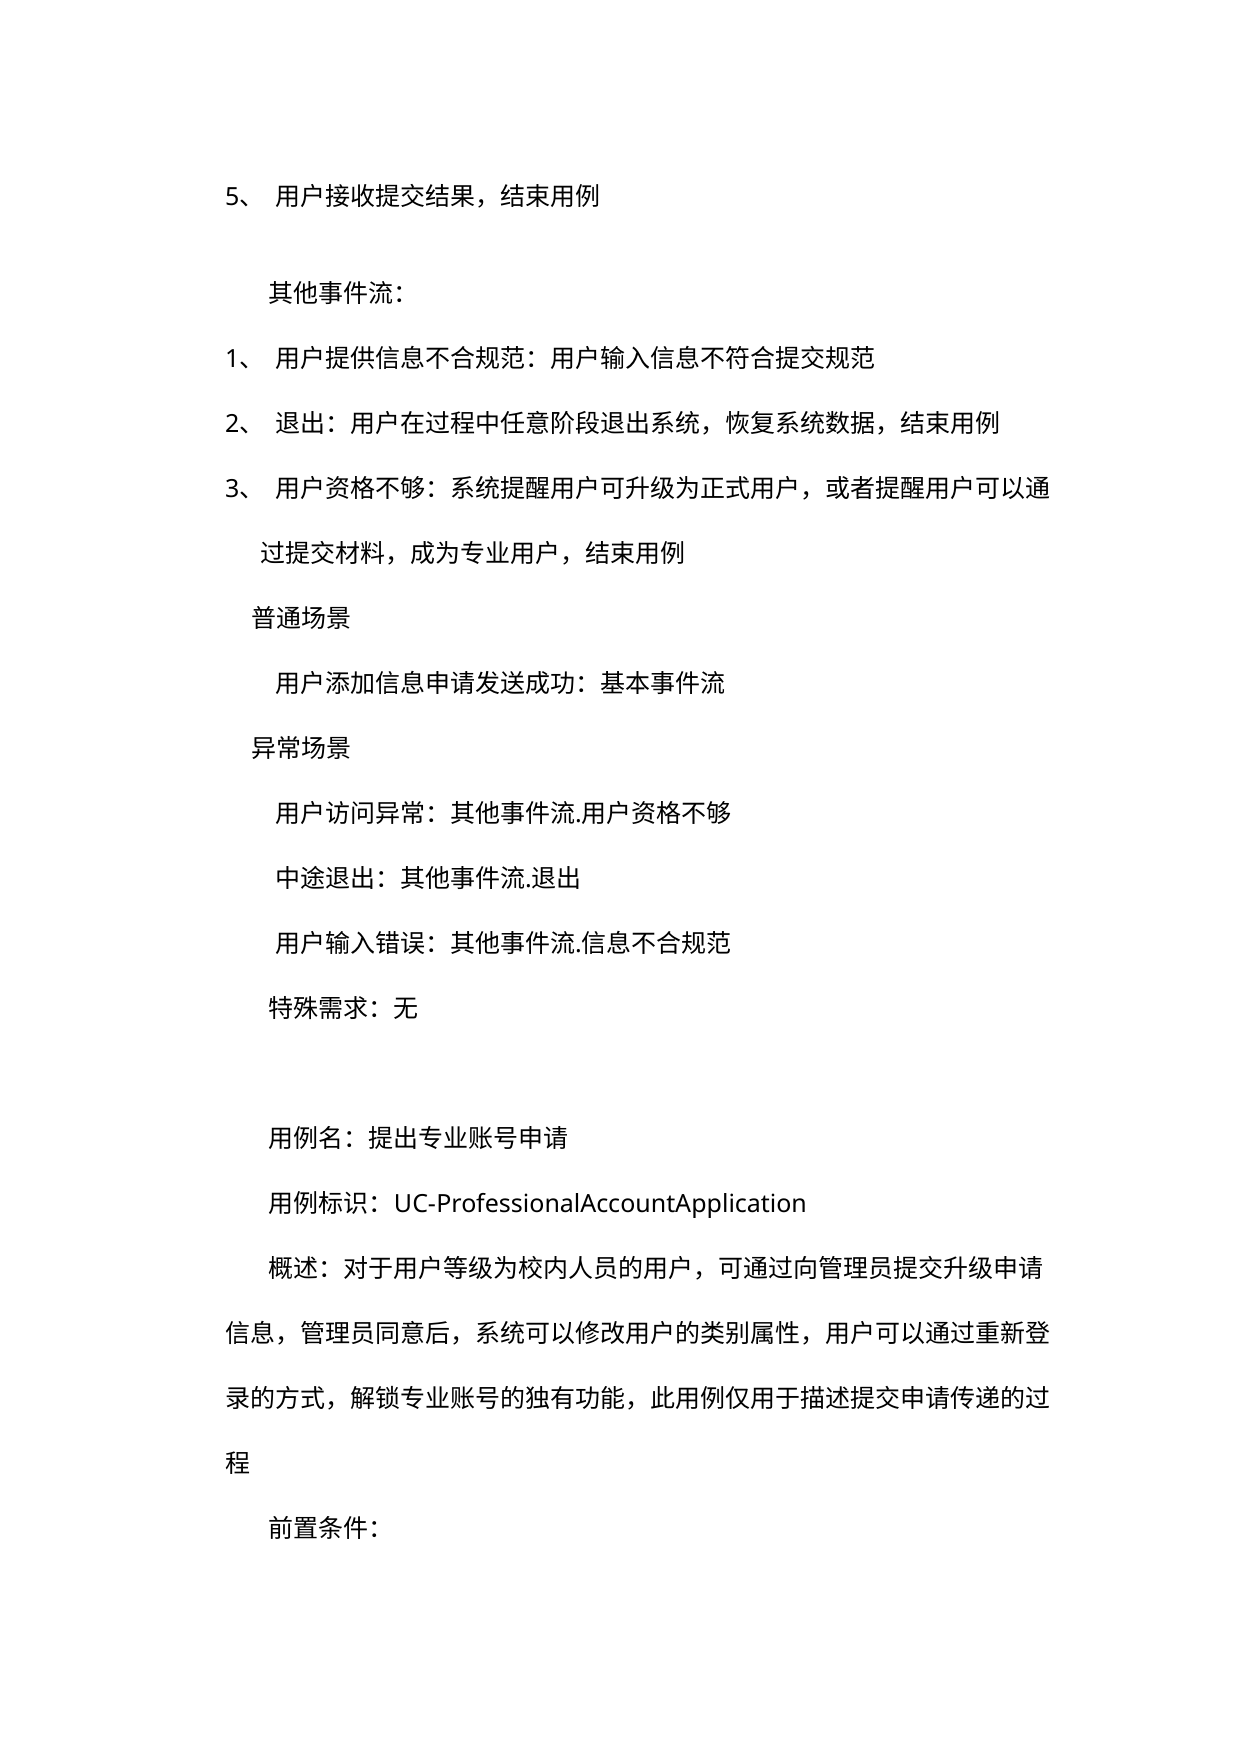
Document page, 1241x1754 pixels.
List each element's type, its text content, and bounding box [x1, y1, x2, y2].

list 其他事件流： [225, 259, 1053, 324]
list 异常场景 [187, 714, 1053, 779]
list 退出：用户在过程中任意阶段退出系统，恢复系统数据，结束用例 [225, 389, 1053, 454]
list 用例名：提出专业账号申请 [225, 1104, 1053, 1169]
list 前置条件： [225, 1494, 1053, 1559]
list 用户接收提交结果，结束用例 [225, 162, 1053, 227]
list 概述：对于用户等级为校内人员的用户，可通过向管理员提交升级申请信息，管理员同意后，系统可以修改用户的类别属性，用户可以通过重新登录的方式，解锁专业账号的独有功能，此用例仅用于描述提交申请传递的过程 [225, 1234, 1053, 1494]
list 用户提供信息不合规范：用户输入信息不符合提交规范 [225, 324, 1053, 389]
list 普通场景 [187, 584, 1053, 649]
list 用例标识：UC-ProfessionalAccountApplication [225, 1169, 1053, 1234]
list 用户访问异常：其他事件流.用户资格不够 [187, 779, 1053, 844]
list 特殊需求：无 [225, 974, 1053, 1039]
list 用户输入错误：其他事件流.信息不合规范 [187, 909, 1053, 974]
list 用户添加信息申请发送成功：基本事件流 [187, 649, 1053, 714]
list 用户资格不够：系统提醒用户可升级为正式用户，或者提醒用户可以通过提交材料，成为专业用户，结束用例 [225, 454, 1053, 584]
list 中途退出：其他事件流.退出 [187, 844, 1053, 909]
